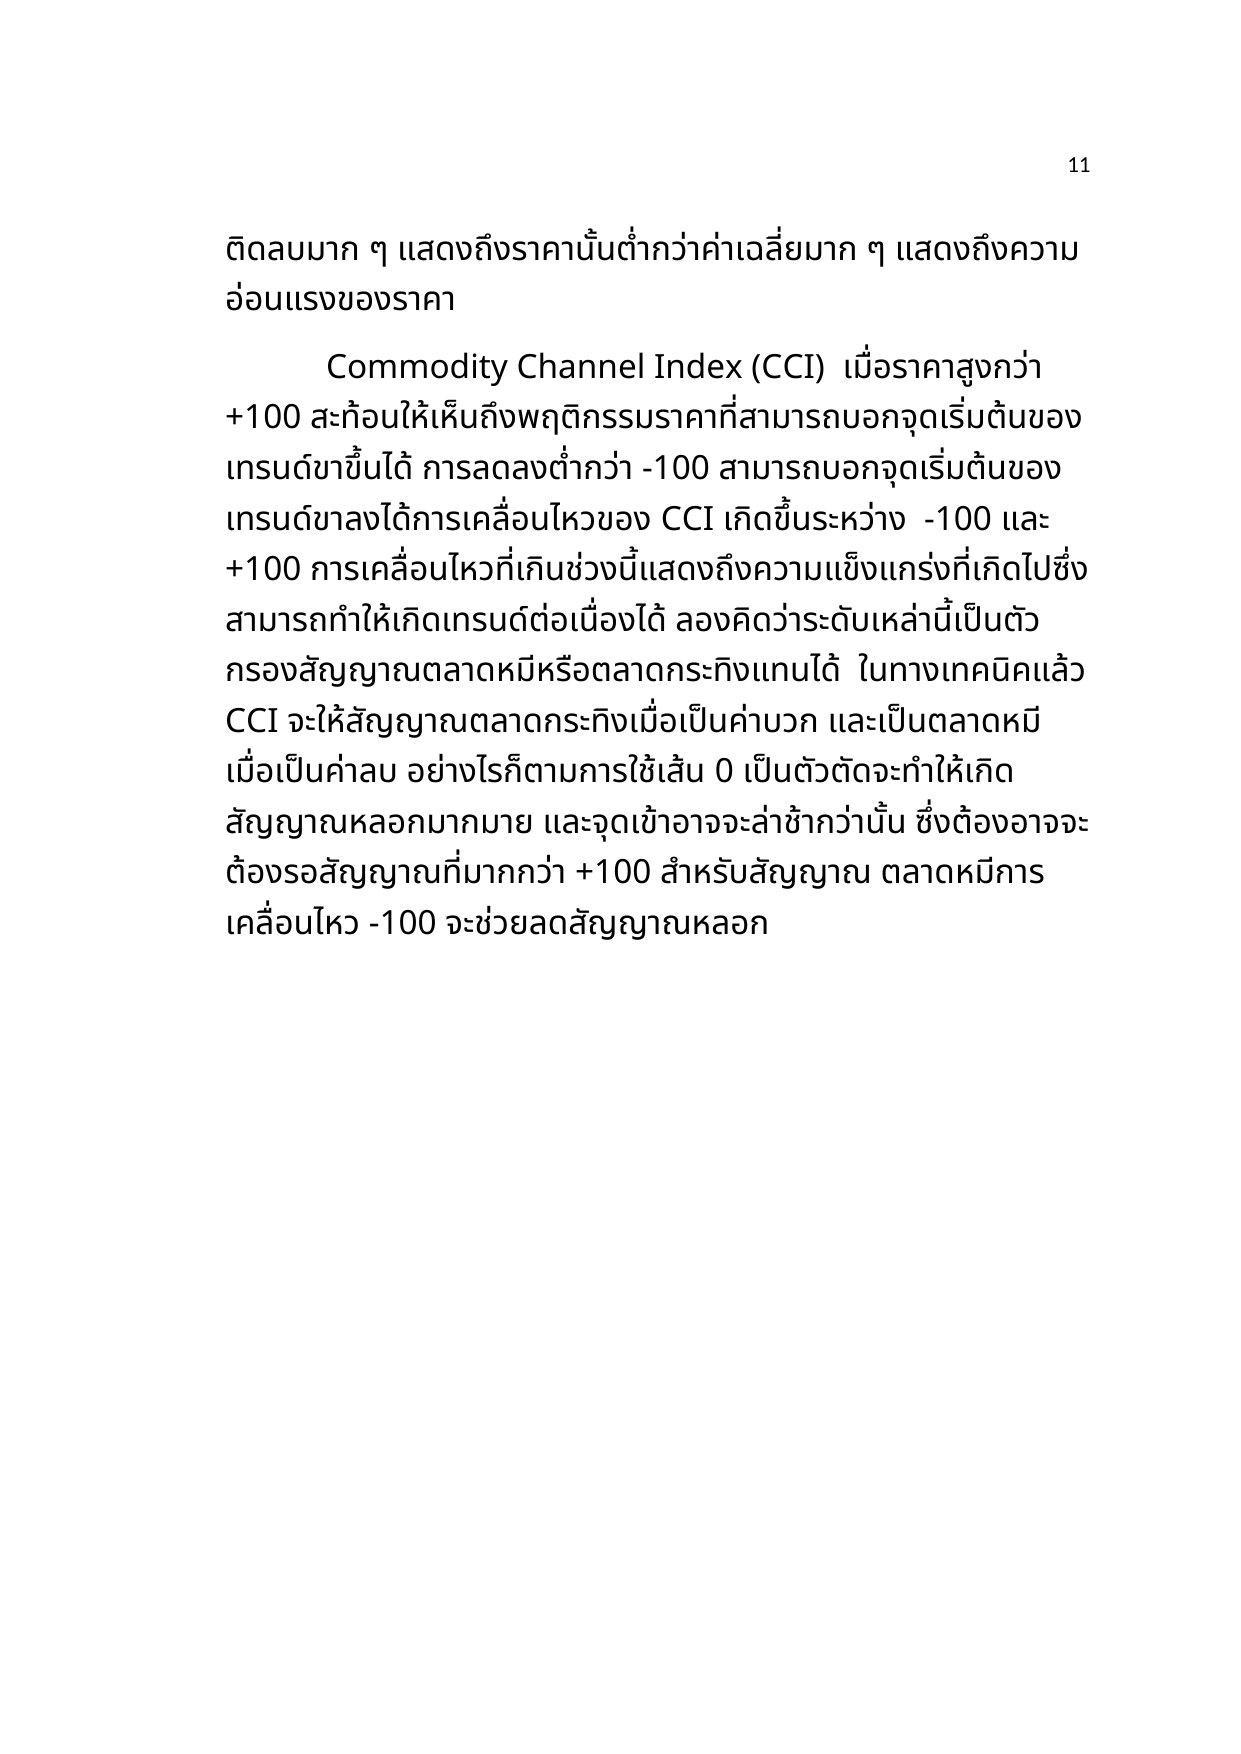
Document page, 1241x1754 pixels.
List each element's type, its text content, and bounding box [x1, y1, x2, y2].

text Commodity Channel Index (CCI) เมื่อราคาสูงกว่า +100 สะท้อนให้เห็นถึงพฤติกรรมราคาที่สามารถบอกจุดเริ่มต้นของเทรนด์ขาขึ้นได้ การลดลงต่ำกว่า -100 สามารถบอกจุดเริ่มต้นของเทรนด์ขาลงได้การเคลื่อนไหวของ CCI เกิดขึ้นระหว่าง -100 และ +100 การเคลื่อนไหวที่เกินช่วงนี้แสดงถึงความแข็งแกร่งที่เกิดไปซึ่งสามารถทำให้เกิดเทรนด์ต่อเนื่องได้ ลองคิดว่าระดับเหล่านี้เป็นตัวกรองสัญญาณตลาดหมีหรือตลาดกระทิงแทนได้ ในทางเทคนิคแล้ว CCI จะให้สัญญาณตลาดกระทิงเมื่อเป็นค่าบวก และเป็นตลาดหมีเมื่อเป็นค่าลบ อย่างไรก็ตามการใช้เส้น 0 เป็นตัวตัดจะทำให้เกิดสัญญาณหลอกมากมาย และจุดเข้าอาจจะล่าช้ากว่านั้น ซึ่งต้องอาจจะต้องรอสัญญาณที่มากกว่า +100 สำหรับสัญญาณ ตลาดหมีการเคลื่อนไหว -100 จะช่วยลดสัญญาณหลอก [225, 342, 1090, 949]
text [225, 225, 1090, 326]
